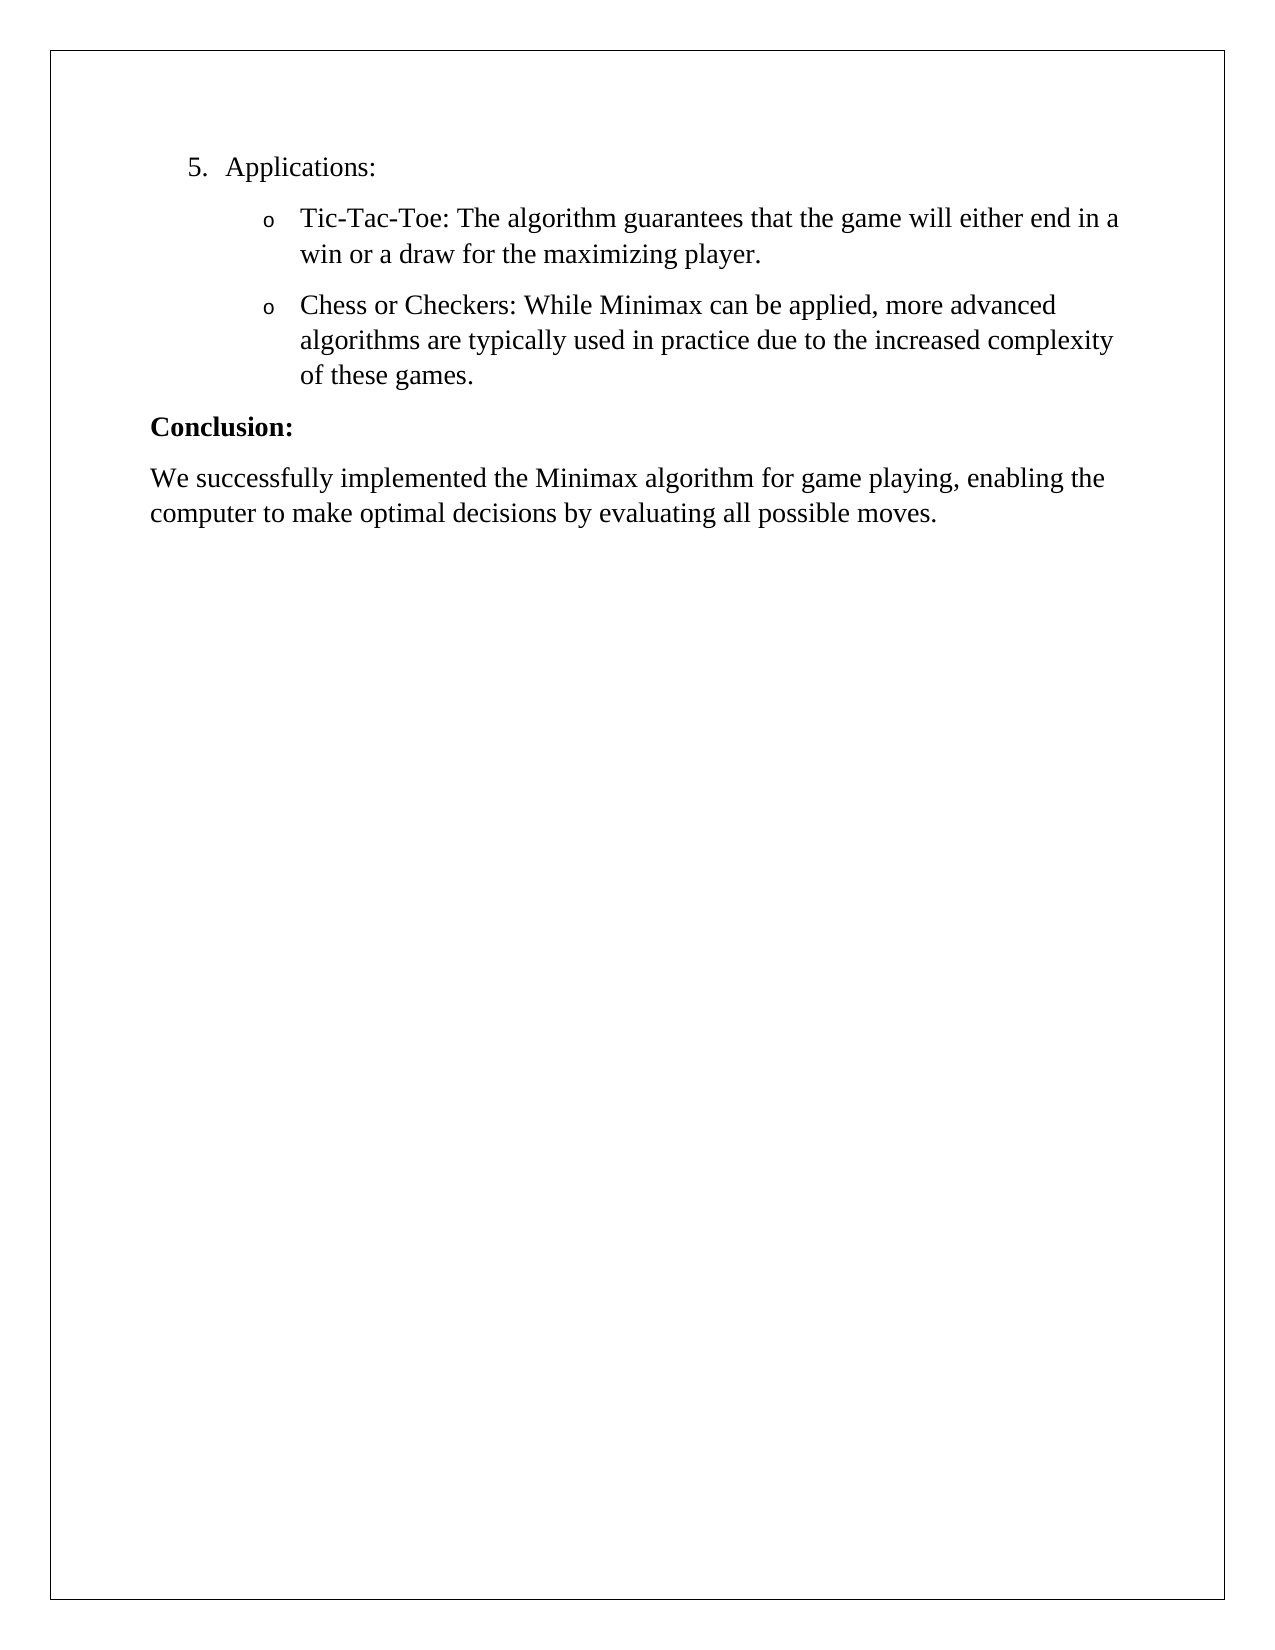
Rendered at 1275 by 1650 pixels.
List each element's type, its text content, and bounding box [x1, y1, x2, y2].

list Applications: [187, 150, 1125, 182]
text We successfully implemented the Minimax algorithm for game playing, enabling the computer to make optimal decisions by evaluating all possible moves. [150, 461, 1125, 529]
text Conclusion: [150, 410, 1125, 442]
list Chess or Checkers: While Minimax can be applied, more advanced algorithms are typically used in practice due to the increased complexity of these games. [262, 288, 1125, 391]
list Tic-Tac-Toe: The algorithm guarantees that the game will either end in a win or a draw for the maximizing player. [262, 202, 1125, 269]
